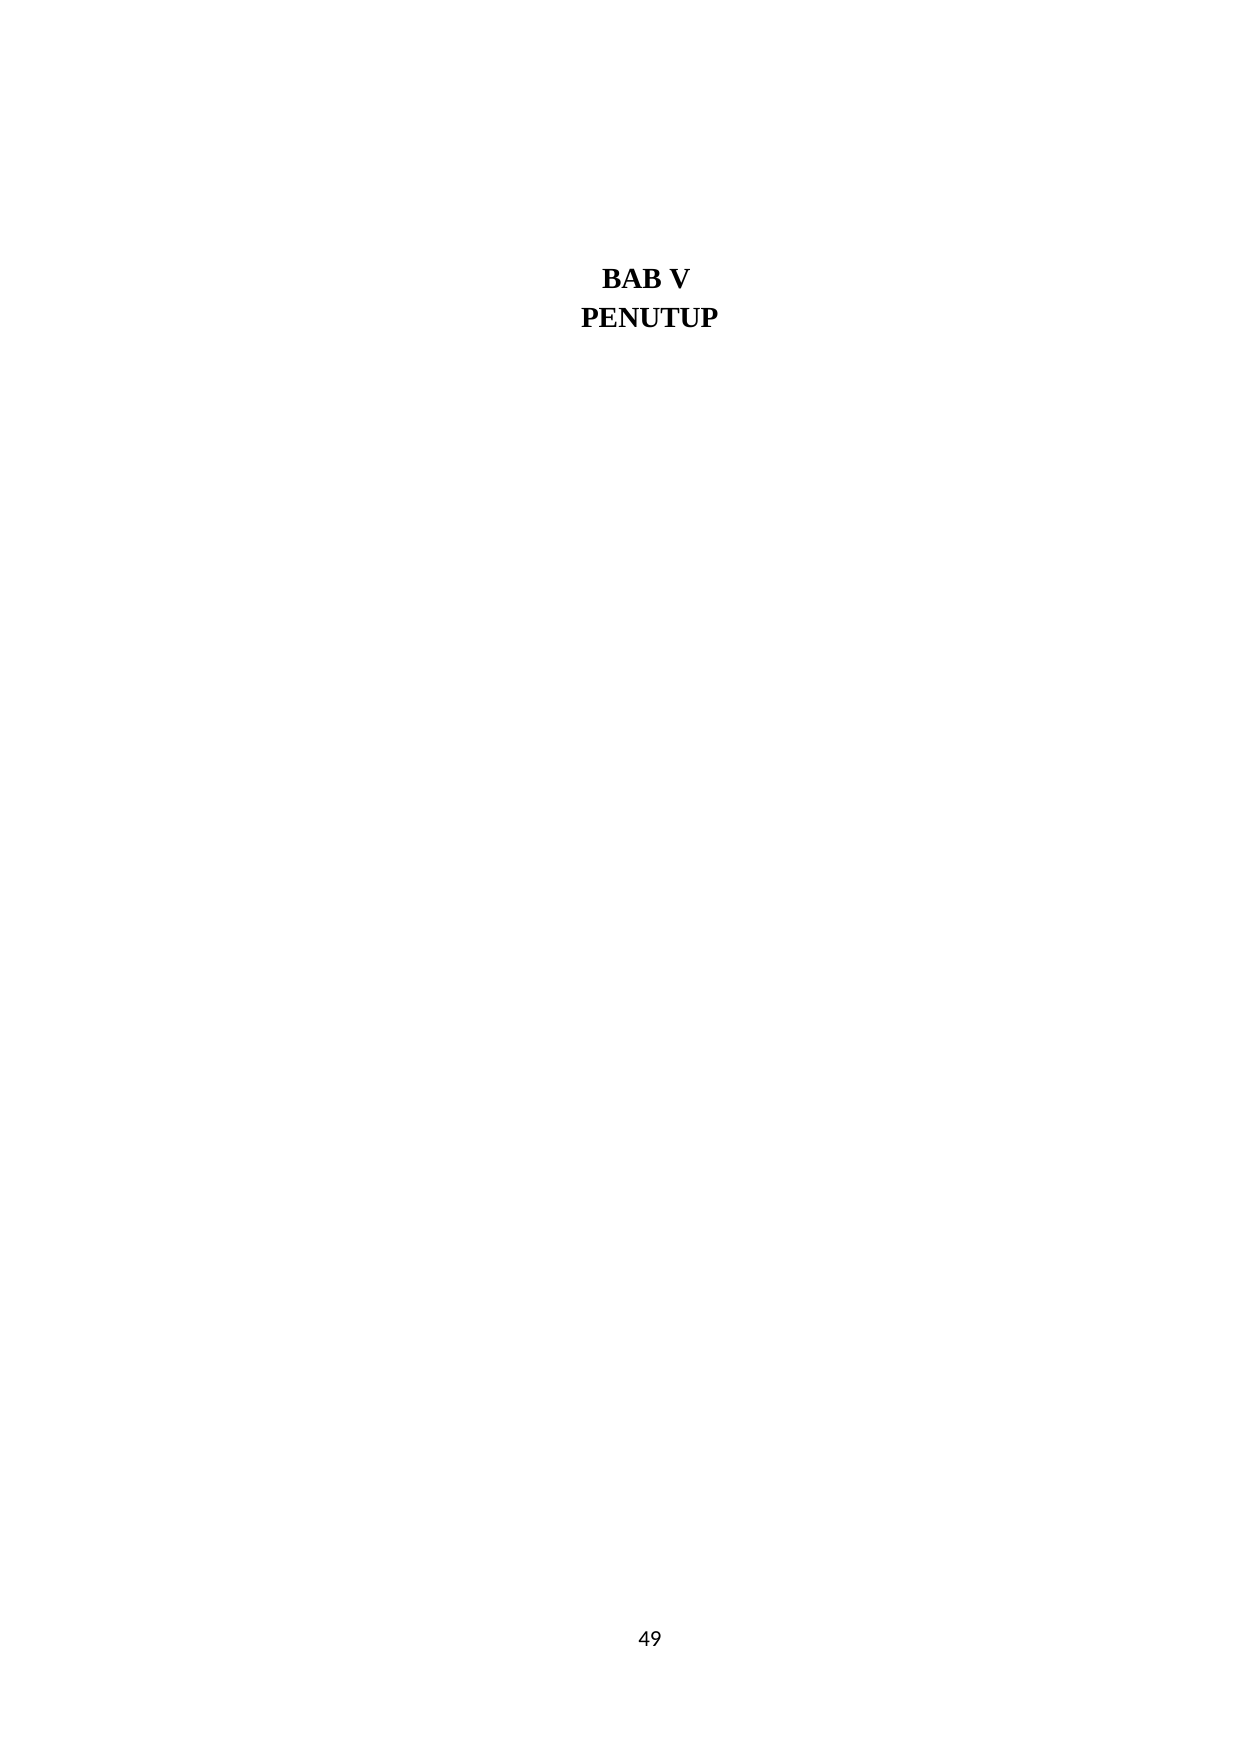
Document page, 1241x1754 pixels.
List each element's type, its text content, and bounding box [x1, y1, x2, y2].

subtitle BAB V PENUTUP [236, 261, 1063, 333]
